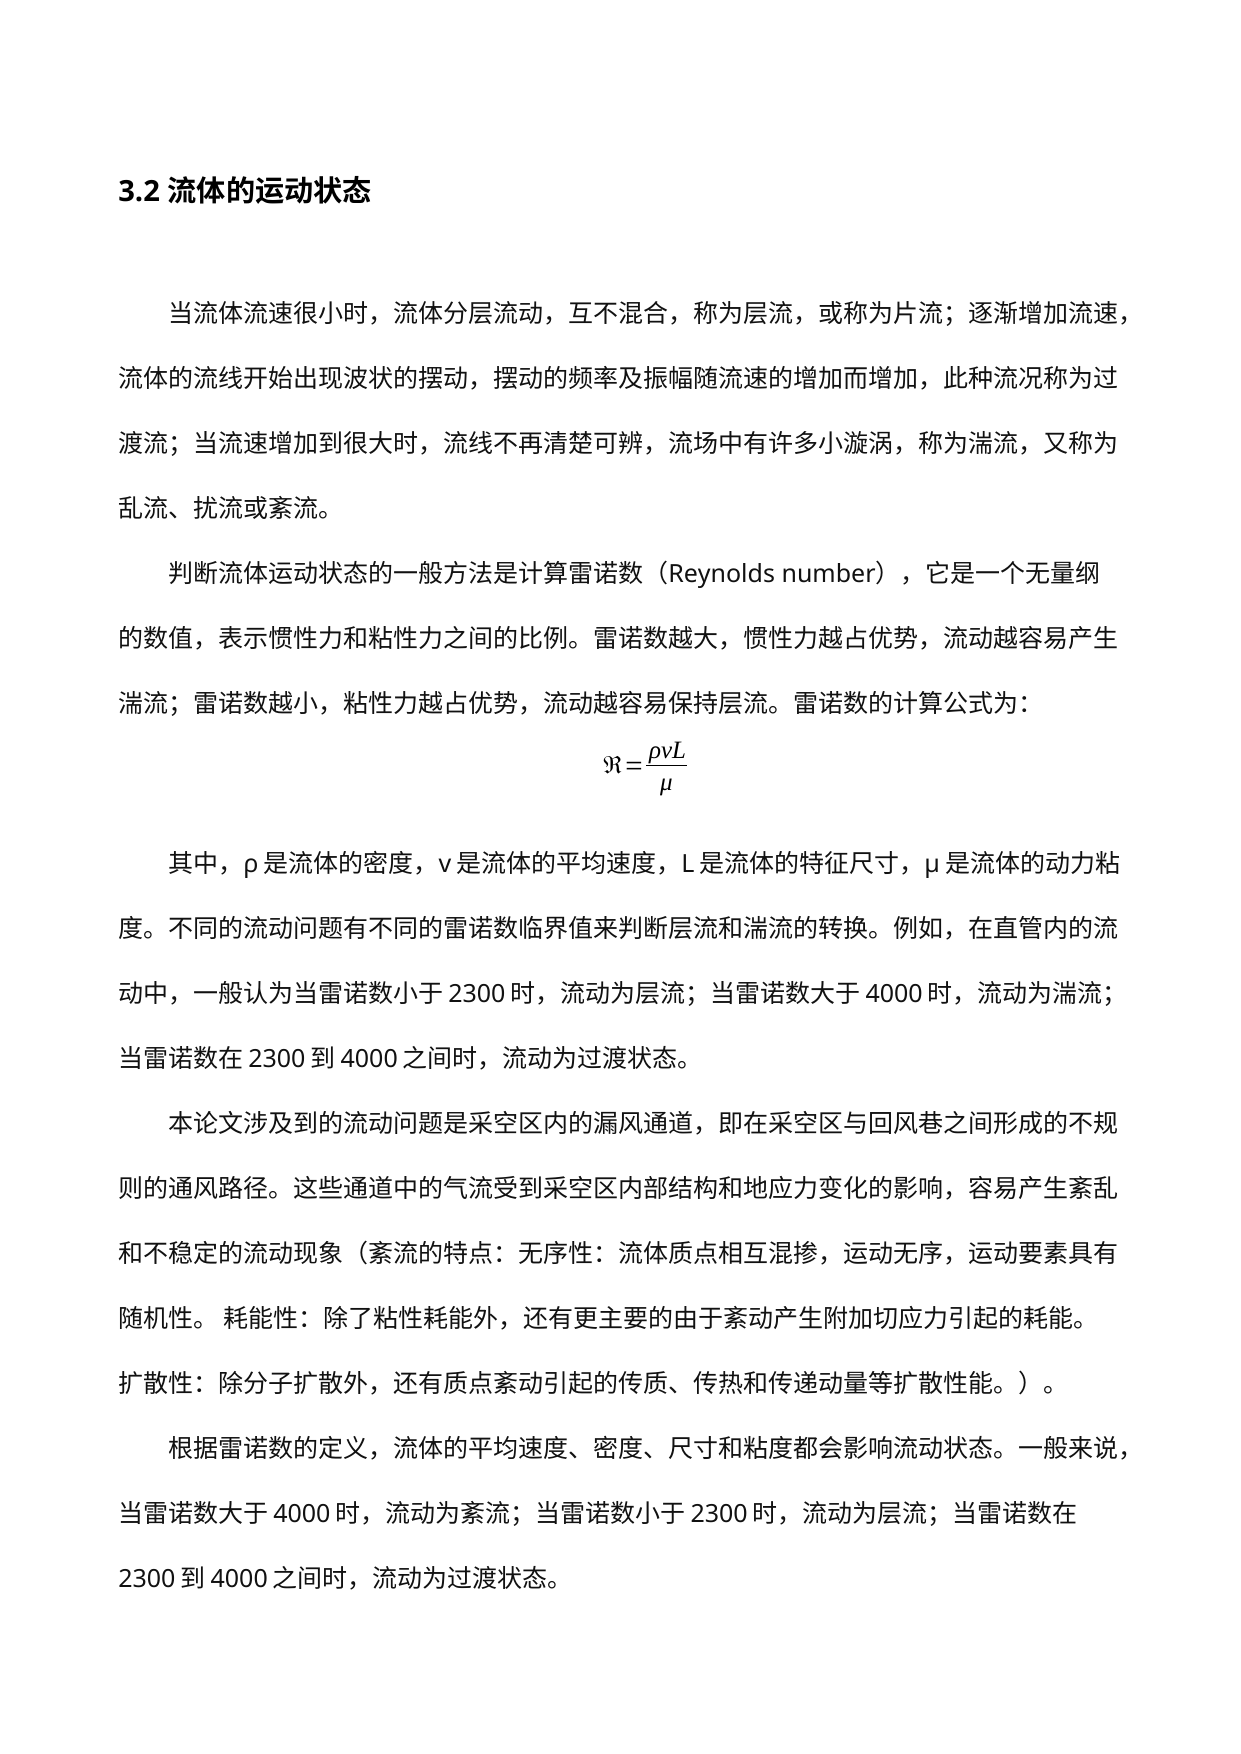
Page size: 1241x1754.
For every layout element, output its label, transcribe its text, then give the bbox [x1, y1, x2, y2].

text 当流体流速很小时，流体分层流动，互不混合，称为层流，或称为片流；逐渐增加流速，流体的流线开始出现波状的摆动，摆动的频率及振幅随流速的增加而增加，此种流况称为过渡流；当流速增加到很大时，流线不再清楚可辨，流场中有许多小漩涡，称为湍流，又称为乱流、扰流或紊流。 [118, 279, 1122, 539]
text 根据雷诺数的定义，流体的平均速度、密度、尺寸和粘度都会影响流动状态。一般来说，当雷诺数大于4000时，流动为紊流；当雷诺数小于2300时，流动为层流；当雷诺数在2300到4000之间时，流动为过渡状态。 [118, 1414, 1122, 1609]
text 其中，ρ是流体的密度，v是流体的平均速度，L是流体的特征尺寸，μ是流体的动力粘度。不同的流动问题有不同的雷诺数临界值来判断层流和湍流的转换。例如，在直管内的流动中，一般认为当雷诺数小于2300时，流动为层流；当雷诺数大于4000时，流动为湍流；当雷诺数在2300到4000之间时，流动为过渡状态。 [118, 829, 1122, 1089]
text 本论文涉及到的流动问题是采空区内的漏风通道，即在采空区与回风巷之间形成的不规则的通风路径。这些通道中的气流受到采空区内部结构和地应力变化的影响，容易产生紊乱和不稳定的流动现象（紊流的特点：无序性：流体质点相互混掺，运动无序，运动要素具有随机性。 耗能性：除了粘性耗能外，还有更主要的由于紊动产生附加切应力引起的耗能。 扩散性：除分子扩散外，还有质点紊动引起的传质、传热和传递动量等扩散性能。）。 [118, 1089, 1122, 1414]
text 判断流体运动状态的一般方法是计算雷诺数（Reynolds number），它是一个无量纲的数值，表示惯性力和粘性力之间的比例。雷诺数越大，惯性力越占优势，流动越容易产生湍流；雷诺数越小，粘性力越占优势，流动越容易保持层流。雷诺数的计算公式为： [118, 539, 1122, 734]
subtitle 3.2 流体的运动状态 [118, 156, 1122, 221]
